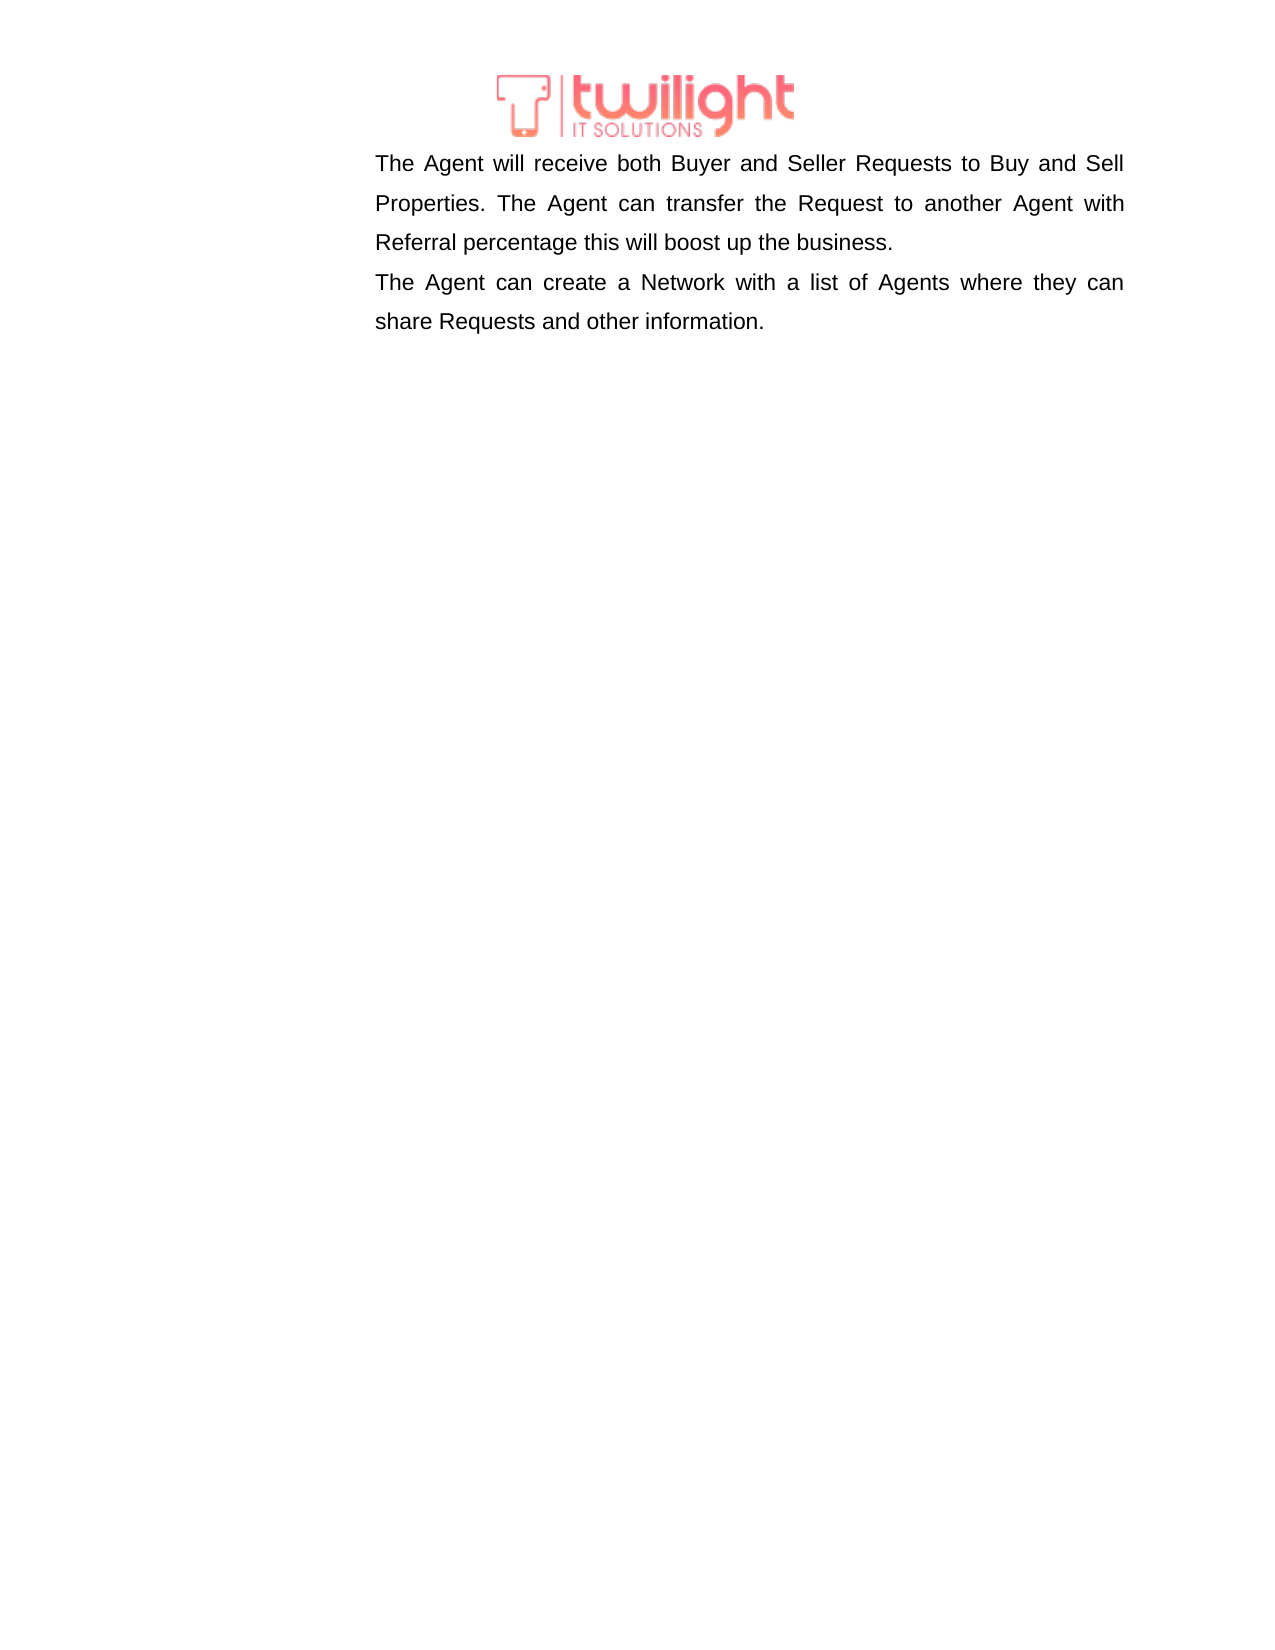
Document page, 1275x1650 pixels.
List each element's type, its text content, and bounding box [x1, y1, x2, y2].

picture [496, 75, 794, 137]
text The Agent can create a Network with a list of Agents where they can share Requests and other information. [375, 268, 1125, 334]
text The Agent will receive both Buyer and Seller Requests to Buy and Sell Properties. The Agent can transfer the Request to another Agent with Referral percentage this will boost up the business. [375, 150, 1125, 255]
